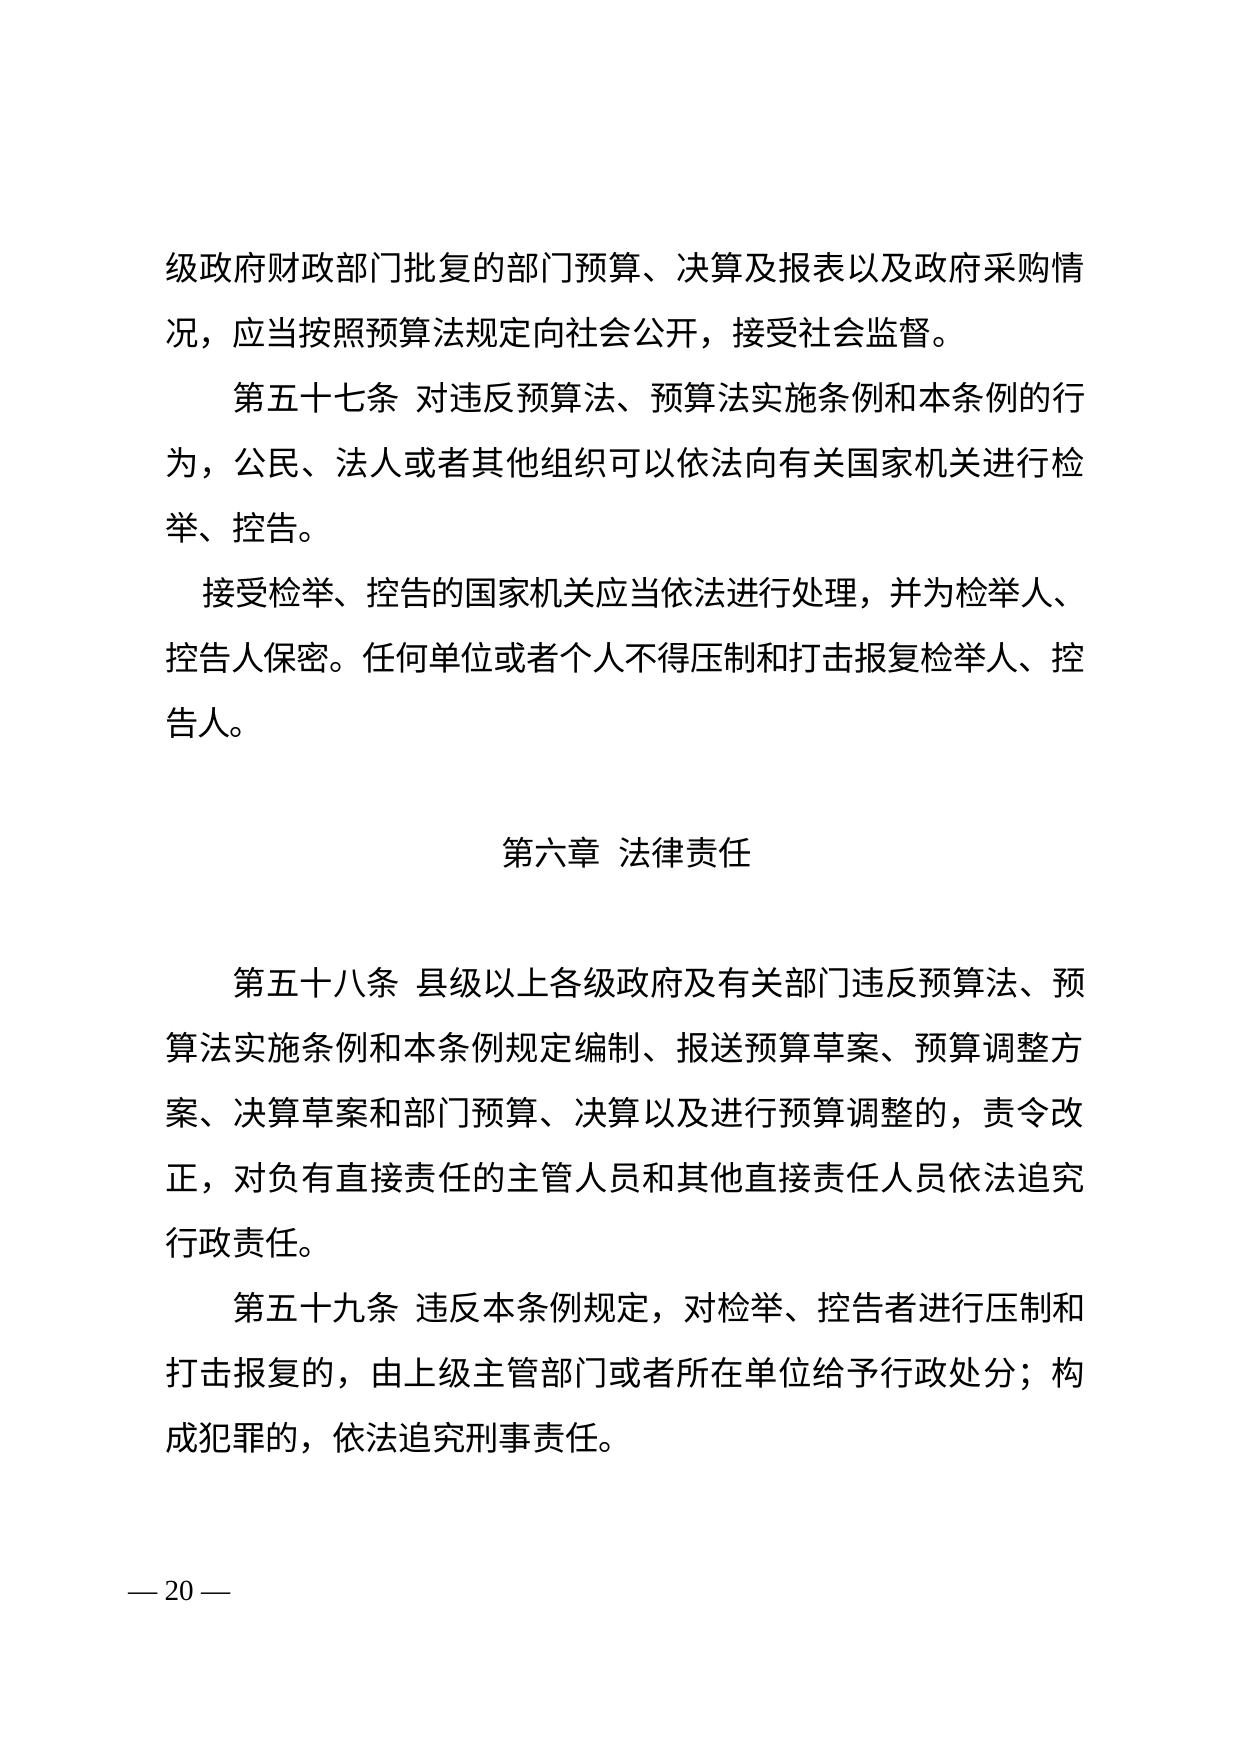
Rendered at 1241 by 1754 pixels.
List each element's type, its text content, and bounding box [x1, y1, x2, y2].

list 法律责任 [165, 818, 1087, 883]
text 第五十九条 违反本条例规定，对检举、控告者进行压制和打击报复的，由上级主管部门或者所在单位给予行政处分；构成犯罪的，依法追究刑事责任。 [165, 1273, 1087, 1468]
text 接受检举、控告的国家机关应当依法进行处理，并为检举人、控告人保密。任何单位或者个人不得压制和打击报复检举人、控告人。 [165, 558, 1087, 753]
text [165, 233, 1087, 363]
text 第五十八条 县级以上各级政府及有关部门违反预算法、预算法实施条例和本条例规定编制、报送预算草案、预算调整方案、决算草案和部门预算、决算以及进行预算调整的，责令改正，对负有直接责任的主管人员和其他直接责任人员依法追究行政责任。 [165, 948, 1087, 1273]
text 第五十七条 对违反预算法、预算法实施条例和本条例的行为，公民、法人或者其他组织可以依法向有关国家机关进行检举、控告。 [165, 363, 1087, 558]
